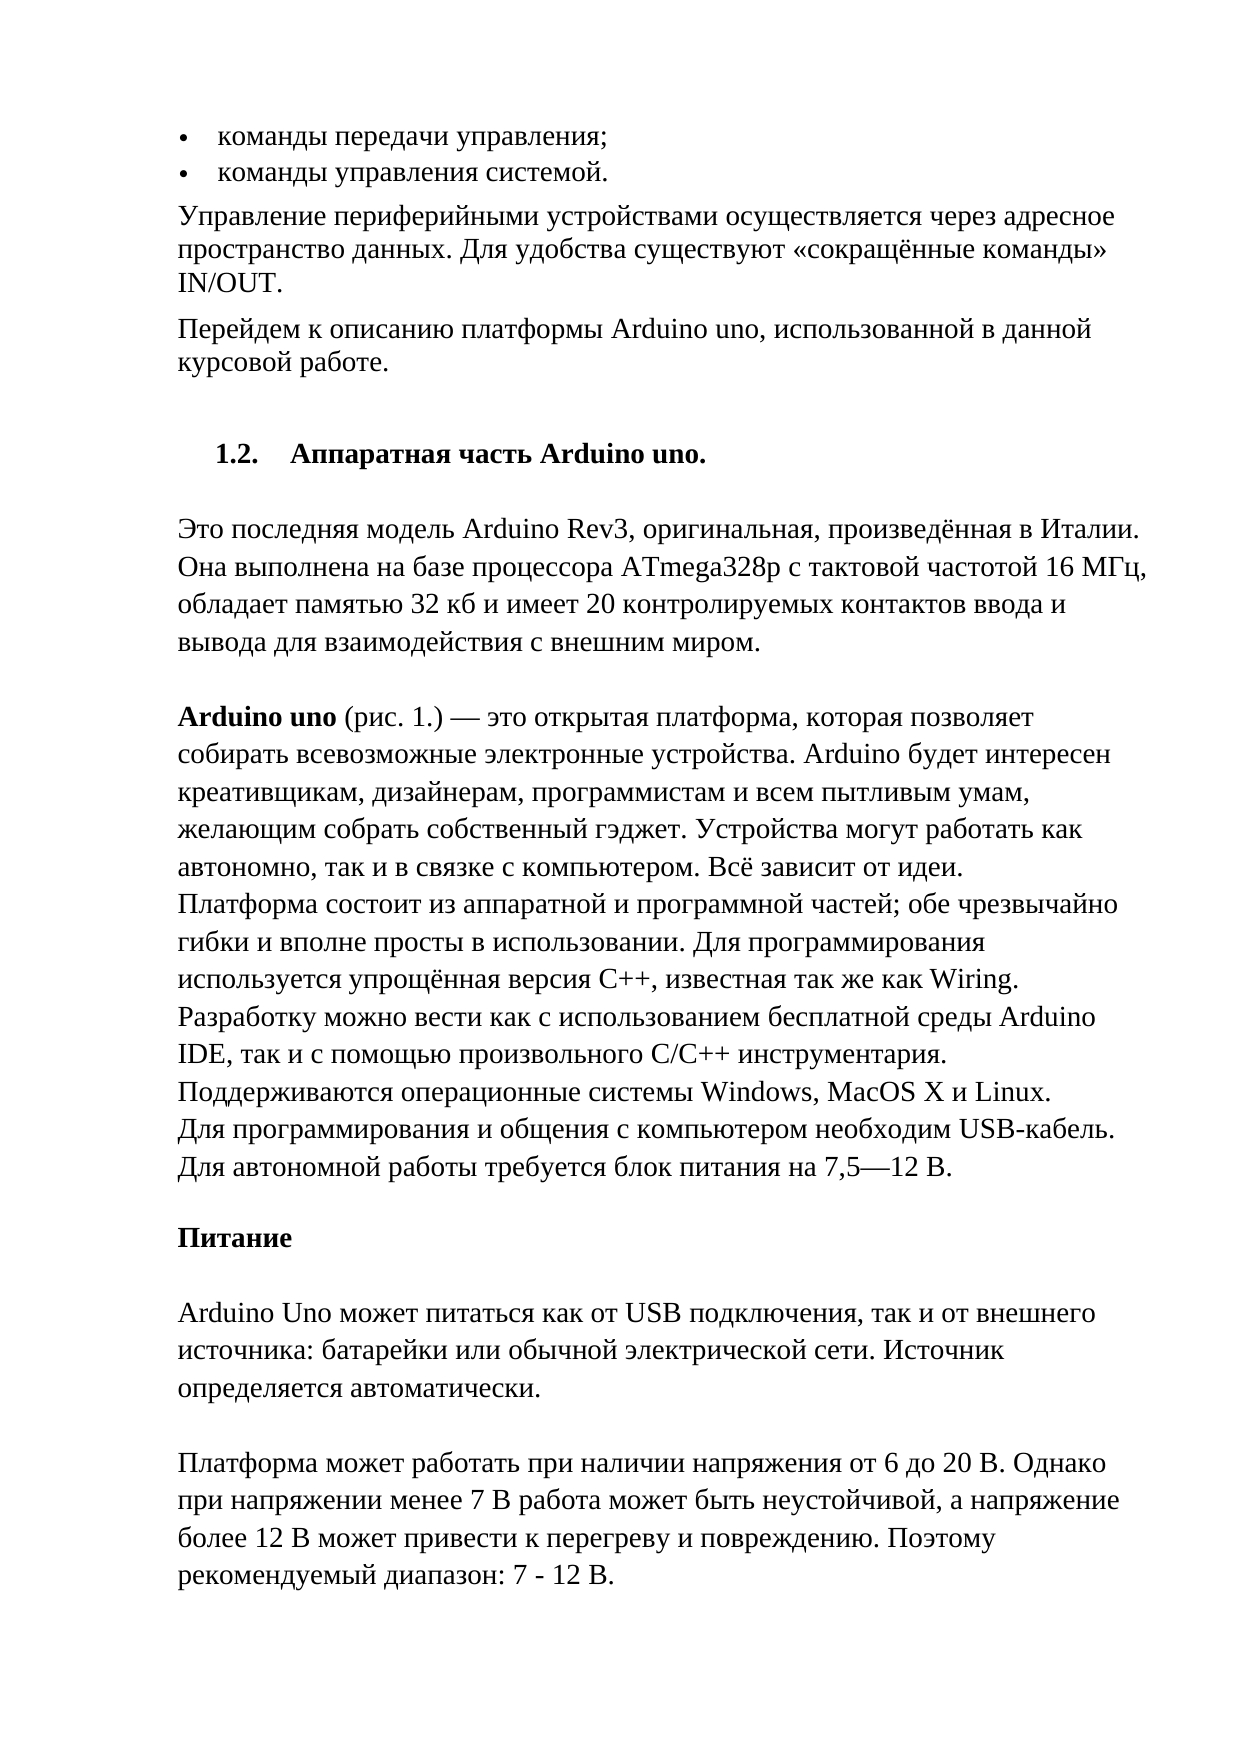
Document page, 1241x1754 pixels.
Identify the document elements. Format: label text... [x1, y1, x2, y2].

text Arduino Uno может питаться как от USB подключения, так и от внешнего источника: батарейки или обычной электрической сети. Источник определяется автоматически. [177, 1291, 1152, 1403]
text Платформа состоит из аппаратной и программной частей; обе чрезвычайно гибки и вполне просты в использовании. Для программирования используется упрощённая версия C++, известная так же как Wiring. Разработку можно вести как с использованием бесплатной среды Arduino IDE, так и с помощью произвольного C/C++ инструментария. Поддерживаются операционные системы Windows, MacOS X и Linux. [177, 882, 1152, 1107]
list команды управления системой. [180, 154, 1152, 188]
text Перейдем к описанию платформы Arduino uno, использованной в данной курсовой работе. [177, 311, 1152, 378]
text Платформа может работать при наличии напряжения от 6 до 20 В. Однако при напряжении менее 7 В работа может быть неустойчивой, а напряжение более 12 В может привести к перегреву и повреждению. Поэтому рекомендуемый диапазон: 7 - 12 В. [177, 1441, 1152, 1591]
subtitle Питание [177, 1220, 1152, 1253]
text Управление периферийными устройствами осуществляется через адресное пространство данных. Для удобства существуют «сокращённые команды» IN/OUT. [177, 198, 1152, 298]
list команды передачи управления; [180, 118, 1152, 152]
list Аппаратная часть Arduino uno. [215, 436, 1152, 470]
text Arduino uno (рис. 1.) — это открытая платформа, которая позволяет собирать всевозможные электронные устройства. Arduino будет интересен креативщикам, дизайнерам, программистам и всем пытливым умам, желающим собрать собственный гэджет. Устройства могут работать как автономно, так и в связке с компьютером. Всё зависит от идеи. [177, 695, 1152, 882]
text Для программирования и общения с компьютером необходим USB-кабель. Для автономной работы требуется блок питания на 7,5—12 В. [177, 1107, 1152, 1182]
text Это последняя модель Arduino Rev3, оригинальная, произведённая в Италии. Она выполнена на базе процессора ATmega328p с тактовой частотой 16 МГц, обладает памятью 32 кб и имеет 20 контролируемых контактов ввода и вывода для взаимодействия с внешним миром. [177, 507, 1152, 657]
